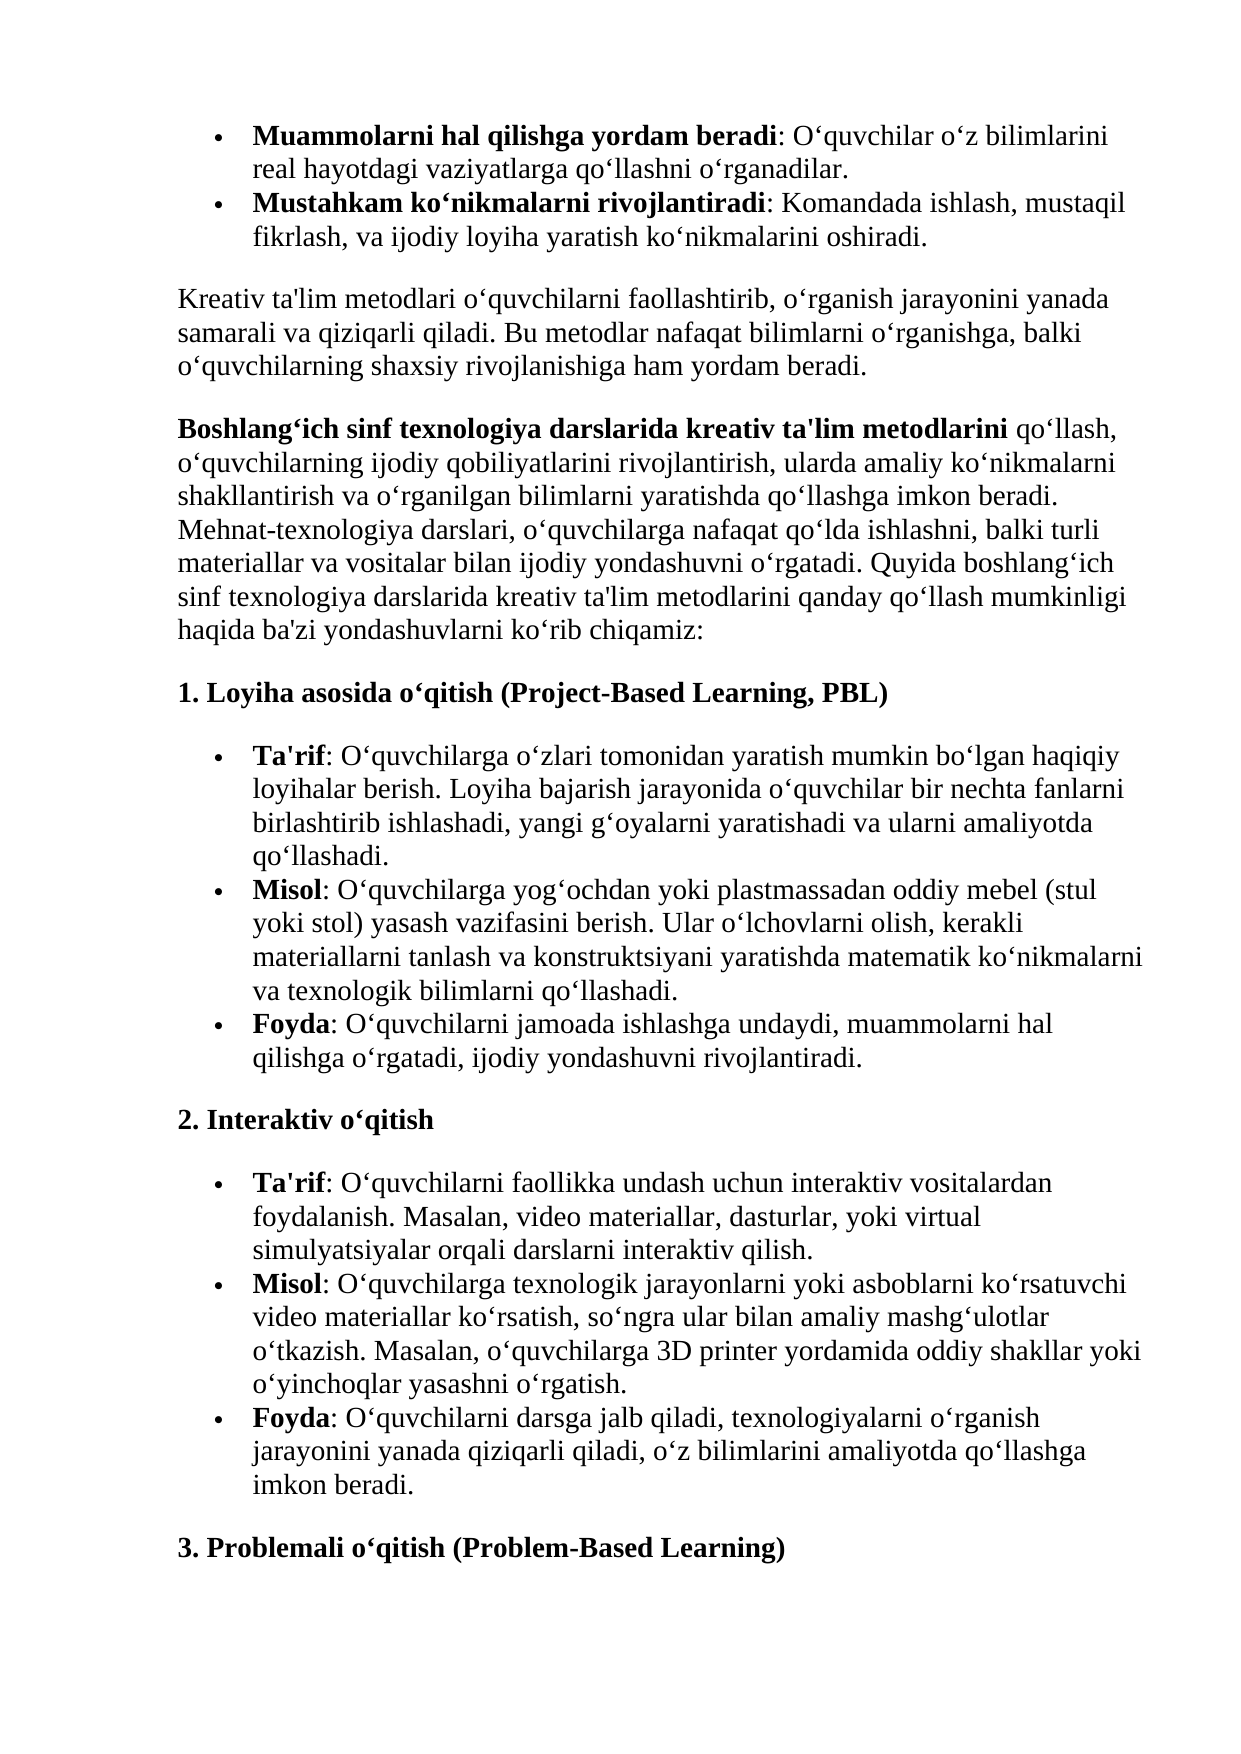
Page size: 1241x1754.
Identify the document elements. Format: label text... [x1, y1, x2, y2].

list Misol: O‘quvchilarga yog‘ochdan yoki plastmassadan oddiy mebel (stul yoki stol) yasash vazifasini berish. Ular o‘lchovlarni olish, kerakli materiallarni tanlash va konstruktsiyani yaratishda matematik ko‘nikmalarni va texnologik bilimlarni qo‘llashadi. [215, 872, 1152, 1006]
list Mustahkam ko‘nikmalarni rivojlantiradi: Komandada ishlash, mustaqil fikrlash, va ijodiy loyiha yaratish ko‘nikmalarini oshiradi. [215, 185, 1152, 252]
list Ta'rif: O‘quvchilarni faollikka undash uchun interaktiv vositalardan foydalanish. Masalan, video materiallar, dasturlar, yoki virtual simulyatsiyalar orqali darslarni interaktiv qilish. [215, 1165, 1152, 1266]
text 3. Problemali o‘qitish (Problem-Based Learning) [177, 1530, 1152, 1563]
text Kreativ ta'lim metodlari o‘quvchilarni faollashtirib, o‘rganish jarayonini yanada samarali va qiziqarli qiladi. Bu metodlar nafaqat bilimlarni o‘rganishga, balki o‘quvchilarning shaxsiy rivojlanishiga ham yordam beradi. [177, 281, 1152, 382]
text 2. Interaktiv o‘qitish [177, 1102, 1152, 1136]
text 1. Loyiha asosida o‘qitish (Project-Based Learning, PBL) [177, 675, 1152, 709]
list Misol: O‘quvchilarga texnologik jarayonlarni yoki asboblarni ko‘rsatuvchi video materiallar ko‘rsatish, so‘ngra ular bilan amaliy mashg‘ulotlar o‘tkazish. Masalan, o‘quvchilarga 3D printer yordamida oddiy shakllar yoki o‘yinchoqlar yasashni o‘rgatish. [215, 1266, 1152, 1400]
list Foyda: O‘quvchilarni jamoada ishlashga undaydi, muammolarni hal qilishga o‘rgatadi, ijodiy yondashuvni rivojlantiradi. [215, 1006, 1152, 1073]
list Ta'rif: O‘quvchilarga o‘zlari tomonidan yaratish mumkin bo‘lgan haqiqiy loyihalar berish. Loyiha bajarish jarayonida o‘quvchilar bir nechta fanlarni birlashtirib ishlashadi, yangi g‘oyalarni yaratishadi va ularni amaliyotda qo‘llashadi. [215, 738, 1152, 872]
list Muammolarni hal qilishga yordam beradi: O‘quvchilar o‘z bilimlarini real hayotdagi vaziyatlarga qo‘llashni o‘rganadilar. [215, 118, 1152, 185]
text Boshlang‘ich sinf texnologiya darslarida kreativ ta'lim metodlarini qo‘llash, o‘quvchilarning ijodiy qobiliyatlarini rivojlantirish, ularda amaliy ko‘nikmalarni shakllantirish va o‘rganilgan bilimlarni yaratishda qo‘llashga imkon beradi. Mehnat-texnologiya darslari, o‘quvchilarga nafaqat qo‘lda ishlashni, balki turli materiallar va vositalar bilan ijodiy yondashuvni o‘rgatadi. Quyida boshlang‘ich sinf texnologiya darslarida kreativ ta'lim metodlarini qanday qo‘llash mumkinligi haqida ba'zi yondashuvlarni ko‘rib chiqamiz: [177, 411, 1152, 646]
list Foyda: O‘quvchilarni darsga jalb qiladi, texnologiyalarni o‘rganish jarayonini yanada qiziqarli qiladi, o‘z bilimlarini amaliyotda qo‘llashga imkon beradi. [215, 1400, 1152, 1501]
